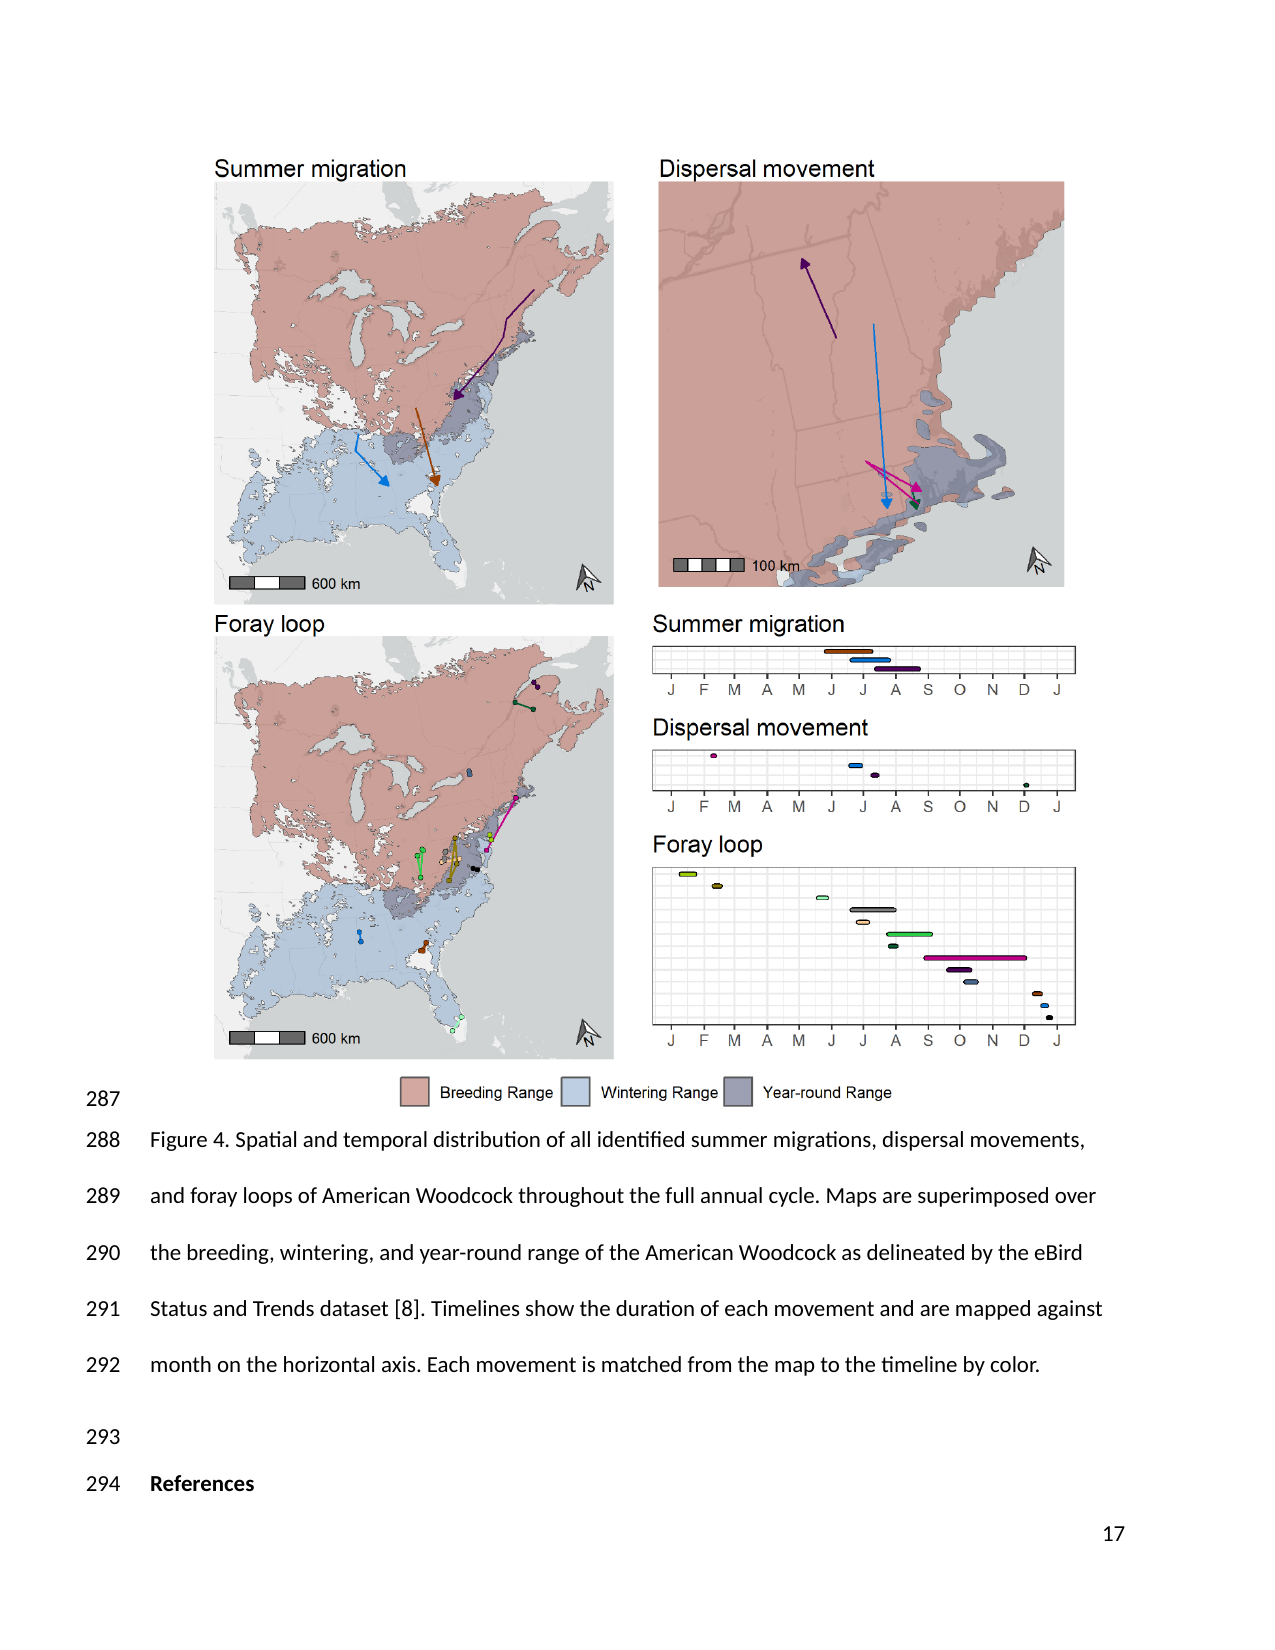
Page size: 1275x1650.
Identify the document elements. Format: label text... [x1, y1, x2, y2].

picture [190, 150, 1085, 1107]
text Figure 4. Spatial and temporal distribution of all identified summer migrations, dispersal movements, and foray loops of American Woodcock throughout the full annual cycle. Maps are superimposed over the breeding, wintering, and year-round range of the American Woodcock as delineated by the eBird Status and Trends dataset [8]. Timelines show the duration of each movement and are mapped against month on the horizontal axis. Each movement is matched from the map to the timeline by color. [150, 1126, 1125, 1378]
text References [150, 1469, 1125, 1497]
